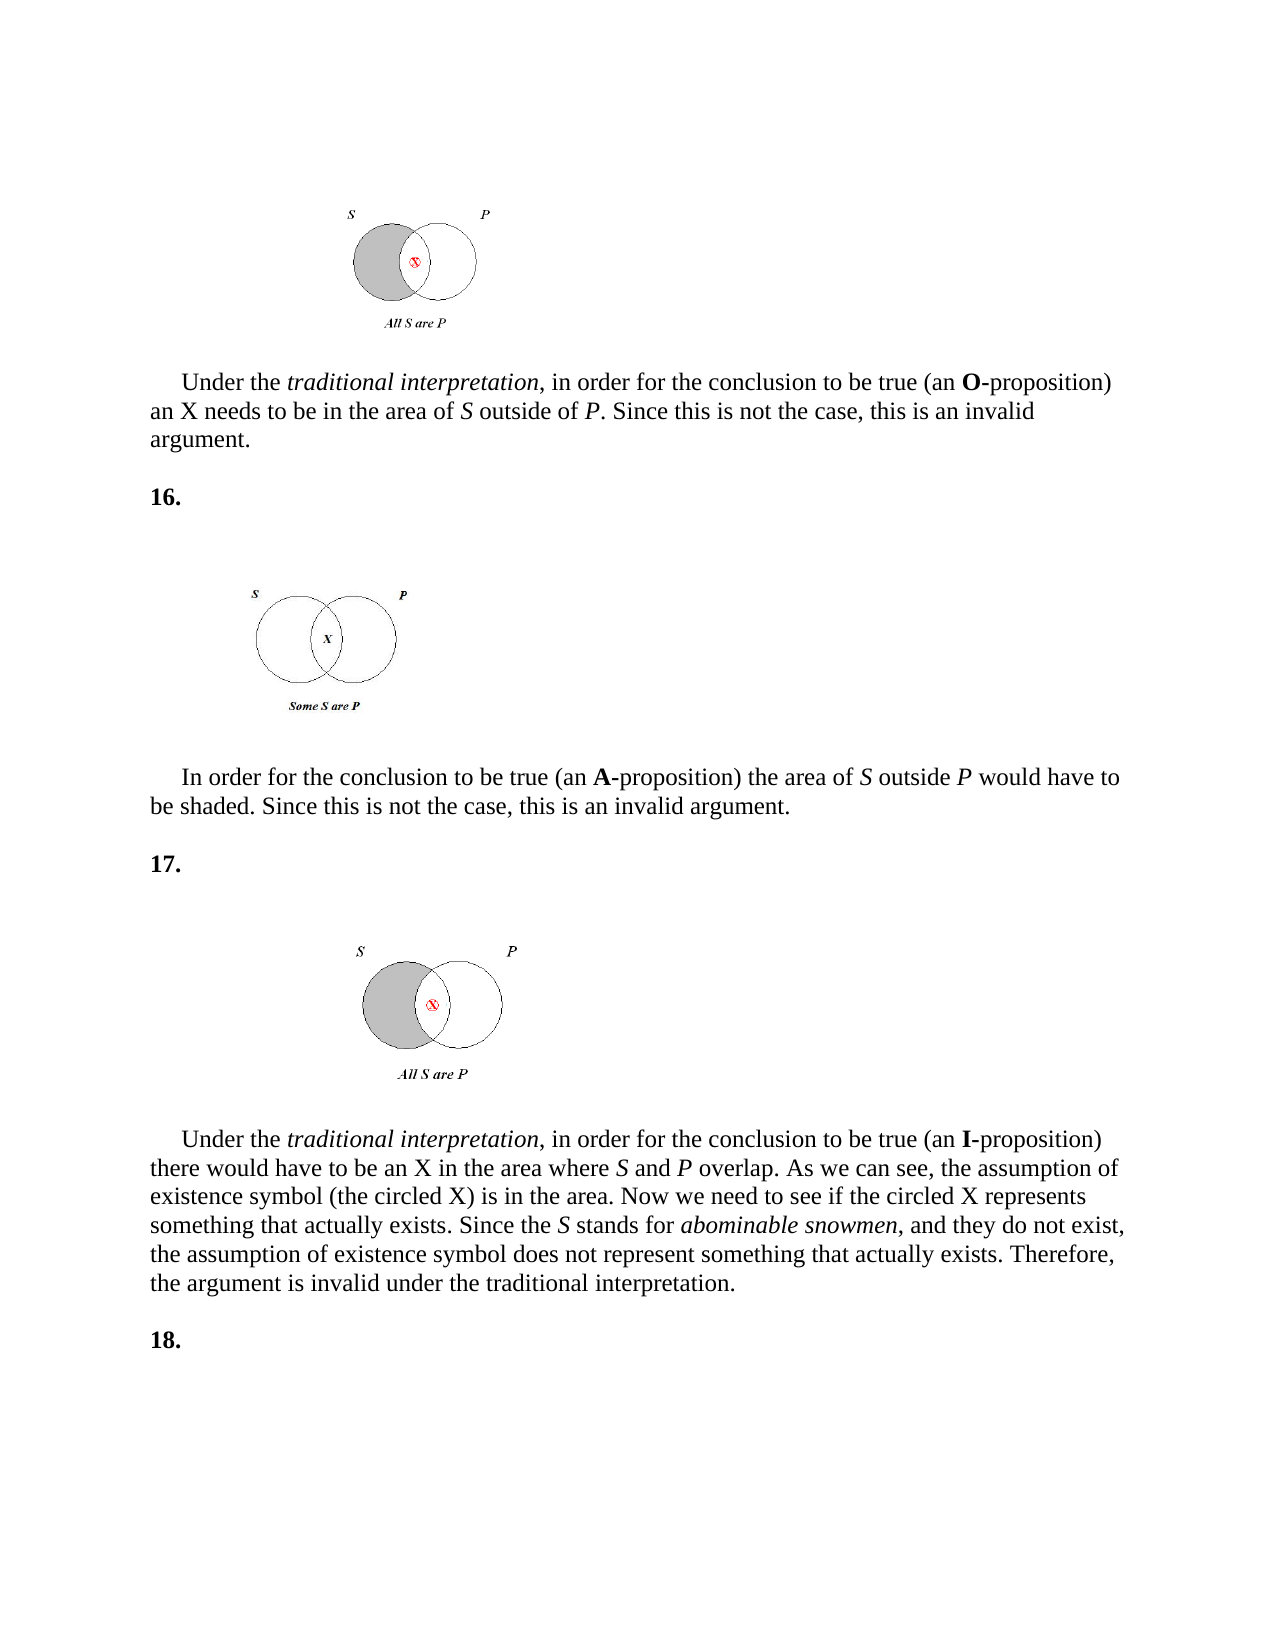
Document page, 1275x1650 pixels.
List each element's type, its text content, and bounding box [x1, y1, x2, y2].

picture [150, 510, 555, 763]
text 17. [150, 849, 1125, 877]
picture [281, 877, 608, 1124]
text Under the traditional interpretation, in order for the conclusion to be true (an O-proposition) an X needs to be in the area of S outside of P. Since this is not the case, this is an invalid argument. [150, 367, 1125, 453]
text In order for the conclusion to be true (an A-proposition) the area of S outside P would have to be shaded. Since this is not the case, this is an invalid argument. [150, 762, 1125, 820]
text Under the traditional interpretation, in order for the conclusion to be true (an I-proposition) there would have to be an X in the area where S and P overlap. As we can see, the assumption of existence symbol (the circled X) is in the area. Now we need to see if the circled X represents something that actually exists. Since the S stands for abominable snowmen, and they do not exist, the assumption of existence symbol does not represent something that actually exists. Therefore, the argument is invalid under the traditional interpretation. [150, 1124, 1125, 1296]
text 18. [150, 1325, 1125, 1354]
text 16. [150, 482, 1125, 511]
picture [281, 150, 571, 367]
